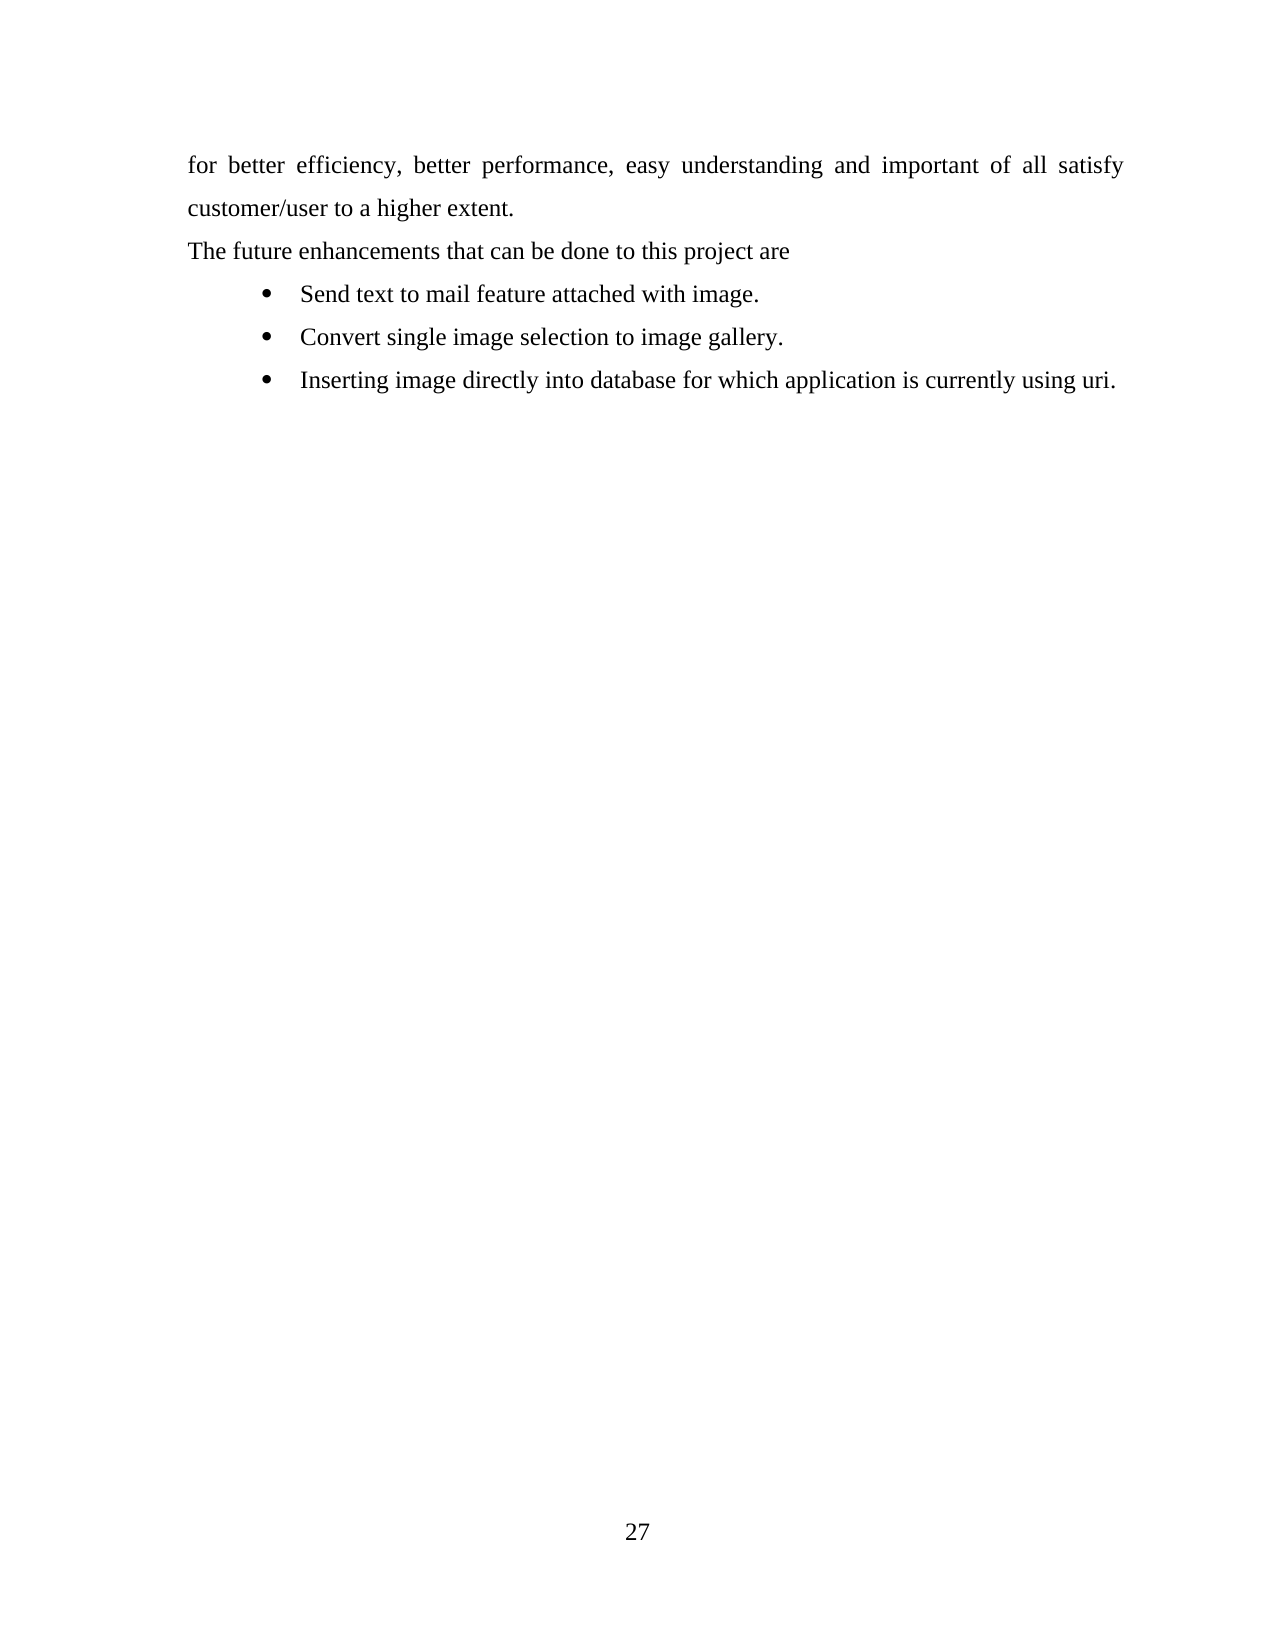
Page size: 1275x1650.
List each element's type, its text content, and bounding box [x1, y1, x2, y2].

text The future enhancements that can be done to this project are [150, 236, 1125, 265]
list Convert single image selection to image gallery. [262, 322, 1125, 351]
list Inserting image directly into database for which application is currently using uri. [262, 366, 1125, 394]
list Send text to mail feature attached with image. [262, 279, 1125, 308]
text for better efficiency, better performance, easy understanding and important of all satisfy customer/user to a higher extent. [187, 150, 1125, 222]
